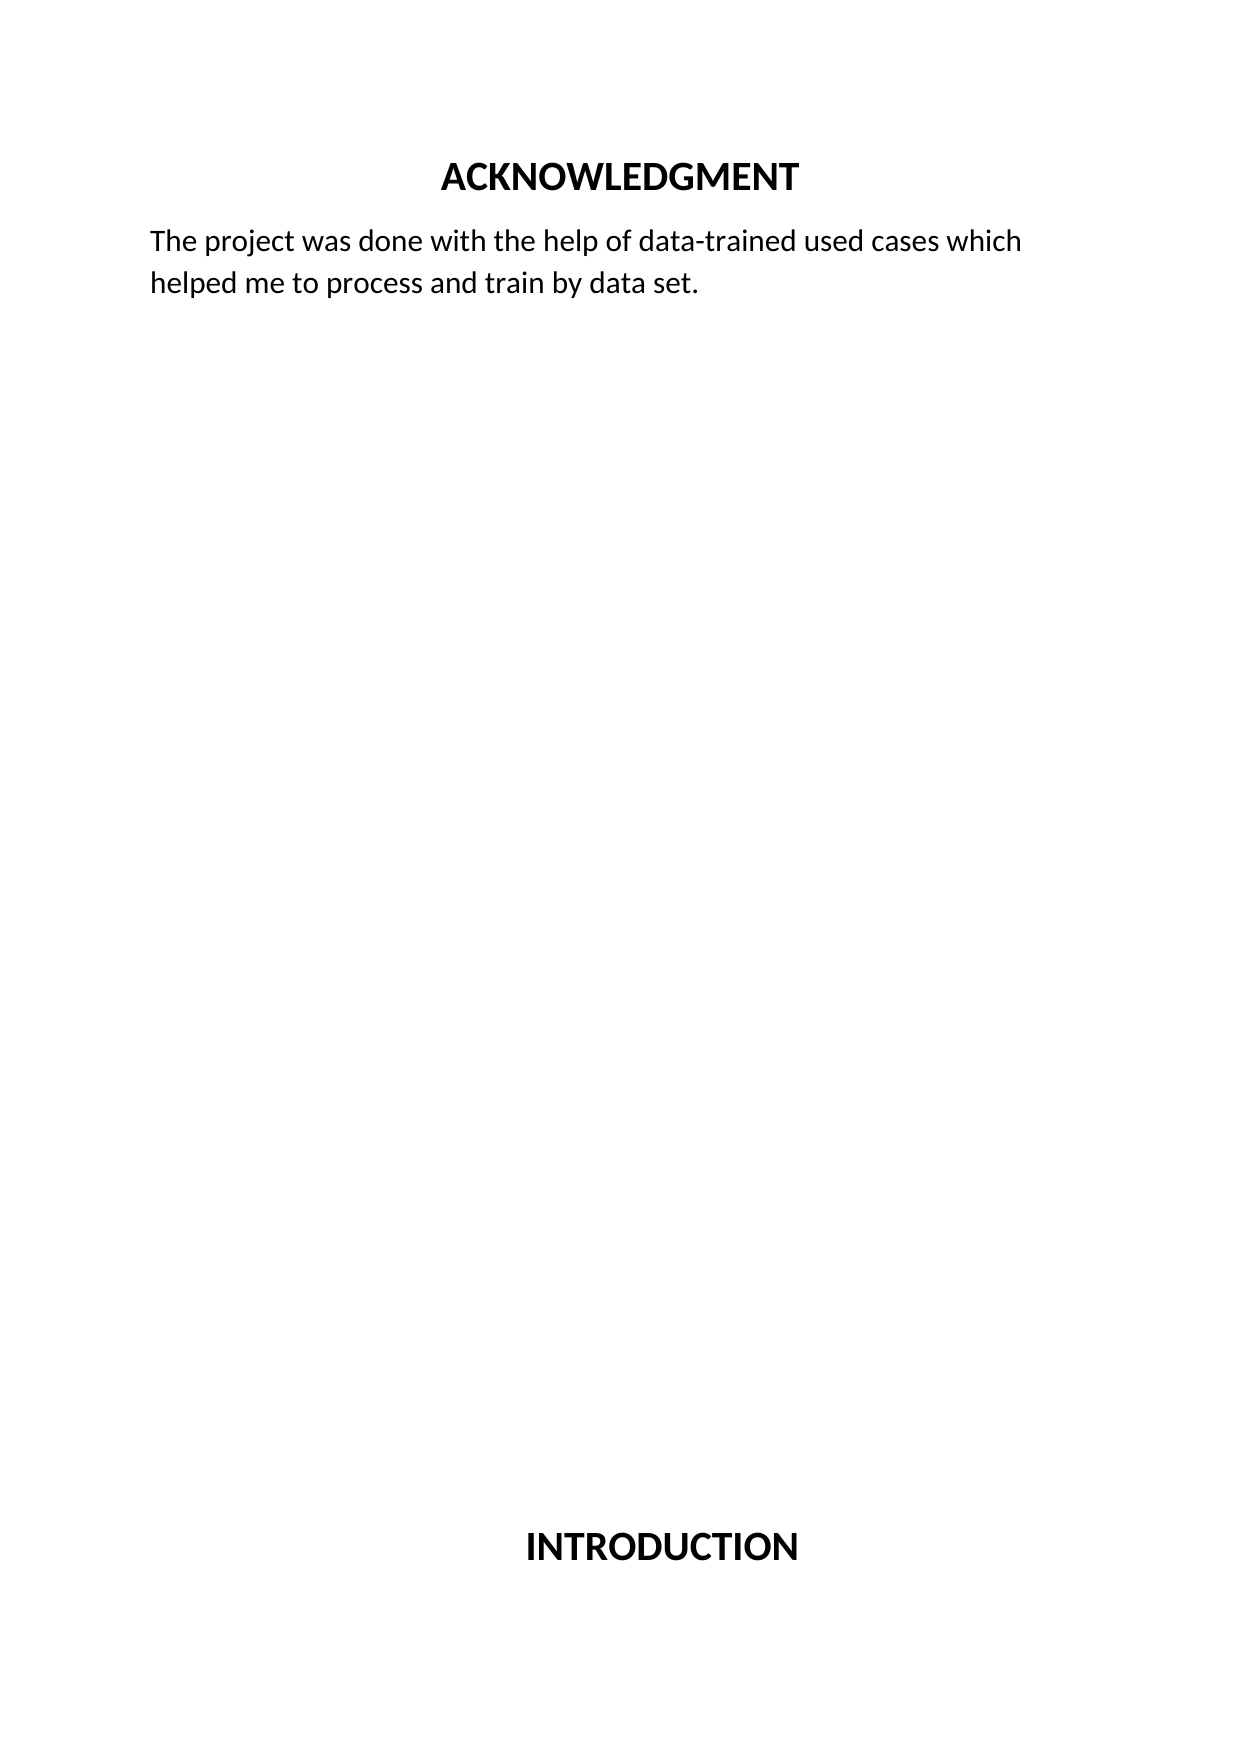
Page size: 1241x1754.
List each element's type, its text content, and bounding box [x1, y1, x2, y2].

list INTRODUCTION [225, 1520, 1090, 1571]
text The project was done with the help of data-trained used cases which helped me to process and train by data set. [150, 222, 1090, 301]
text ACKNOWLEDGMENT [150, 150, 1090, 201]
